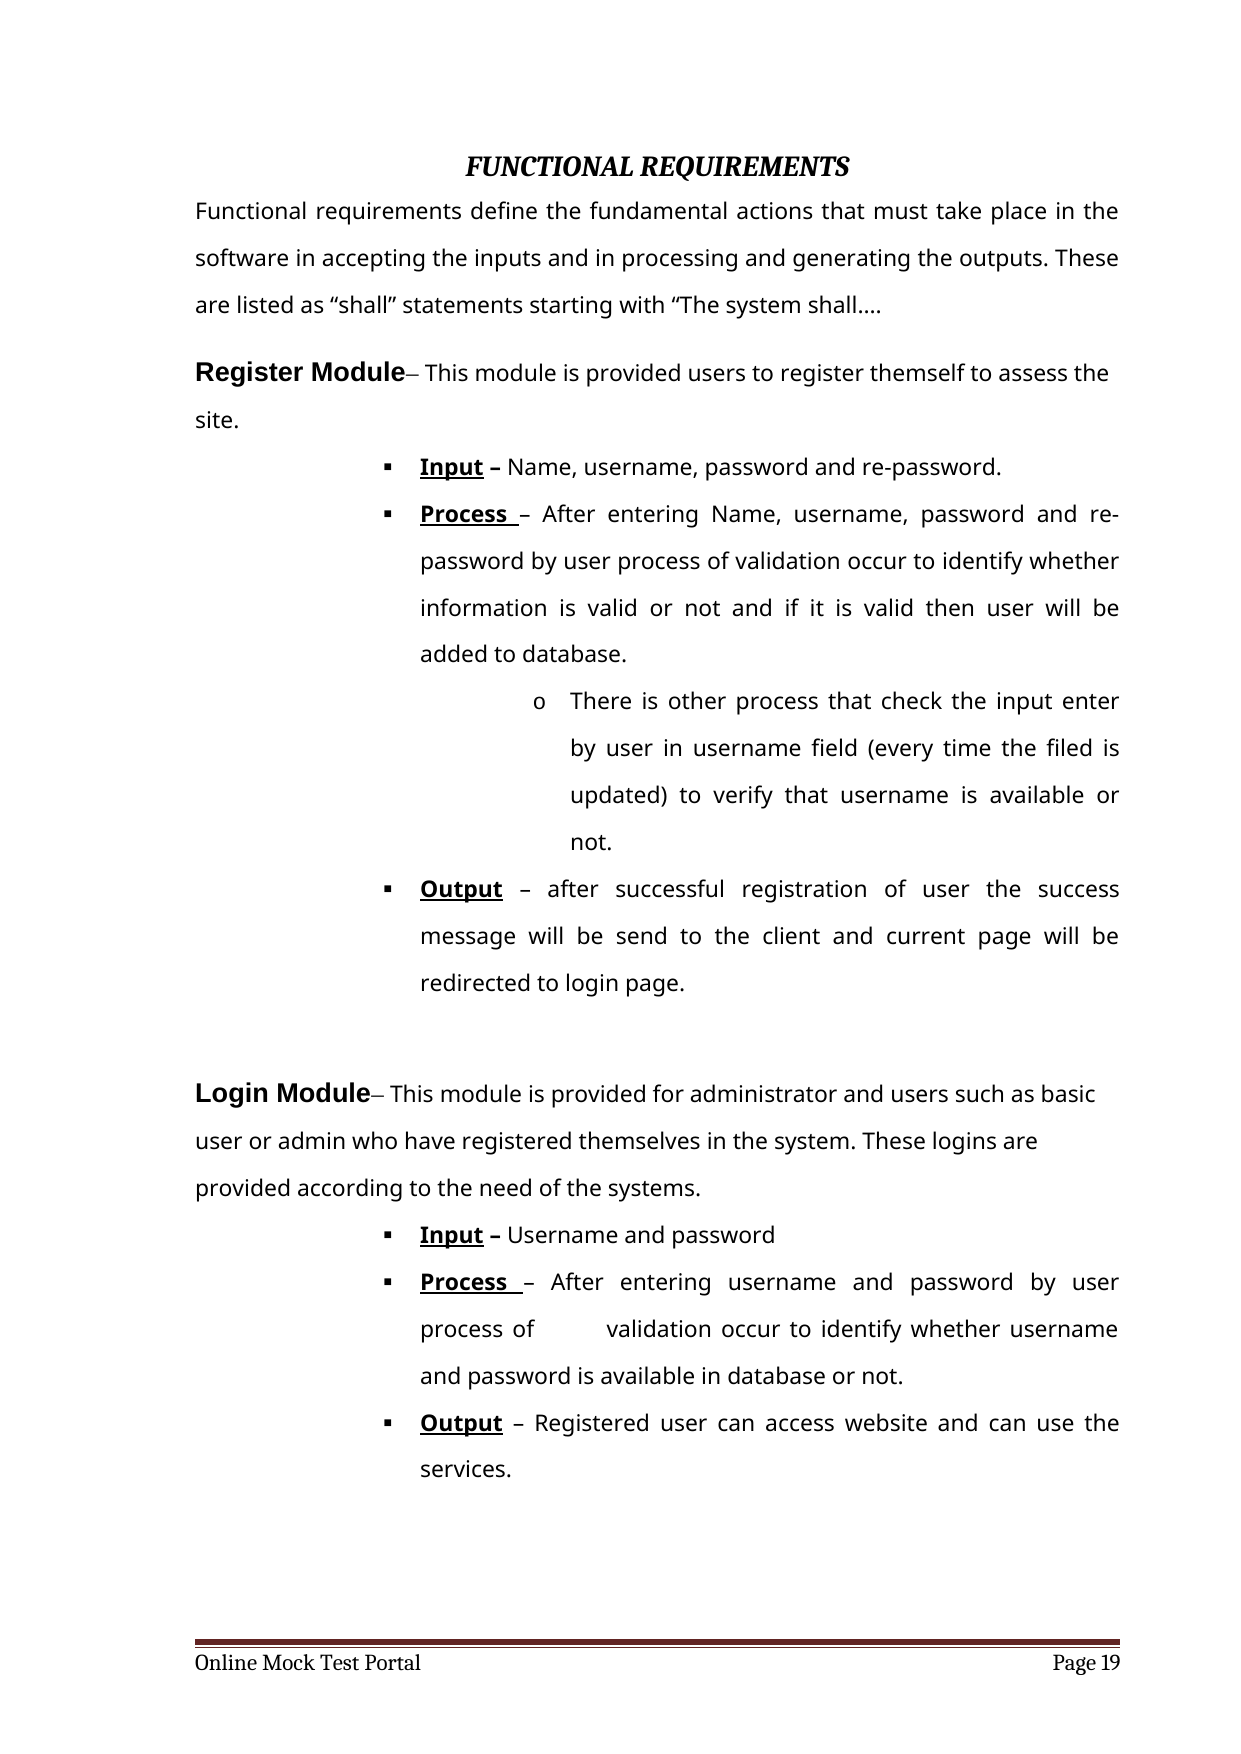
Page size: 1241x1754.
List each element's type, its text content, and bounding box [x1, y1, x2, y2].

text Login Module– This module is provided for administrator and users such as basic user or admin who have registered themselves in the system. These logins are provided according to the need of the systems. [195, 1077, 1120, 1203]
text Register Module– This module is provided users to register themself to assess the site. [195, 356, 1120, 435]
list Input – Name, username, password and re-password. [382, 451, 1120, 482]
list Process – After entering Name, username, password and re-password by user process of validation occur to identify whether information is valid or not and if it is valid then user will be added to database. [382, 498, 1120, 670]
list There is other process that check the input enter by user in username field (every time the filed is updated) to verify that username is available or not. [532, 685, 1120, 857]
list Input – Username and password [382, 1219, 1120, 1250]
subtitle FUNCTIONAL REQUIREMENTS [195, 150, 1120, 183]
list Output – Registered user can access website and can use the services. [382, 1407, 1120, 1485]
list Output – after successful registration of user the success message will be send to the client and current page will be redirected to login page. [382, 873, 1120, 998]
text Functional requirements define the fundamental actions that must take place in the software in accepting the inputs and in processing and generating the outputs. These are listed as “shall” statements starting with “The system shall…. [195, 195, 1120, 320]
list Process – After entering username and password by user process of validation occur to identify whether username and password is available in database or not. [382, 1266, 1120, 1391]
